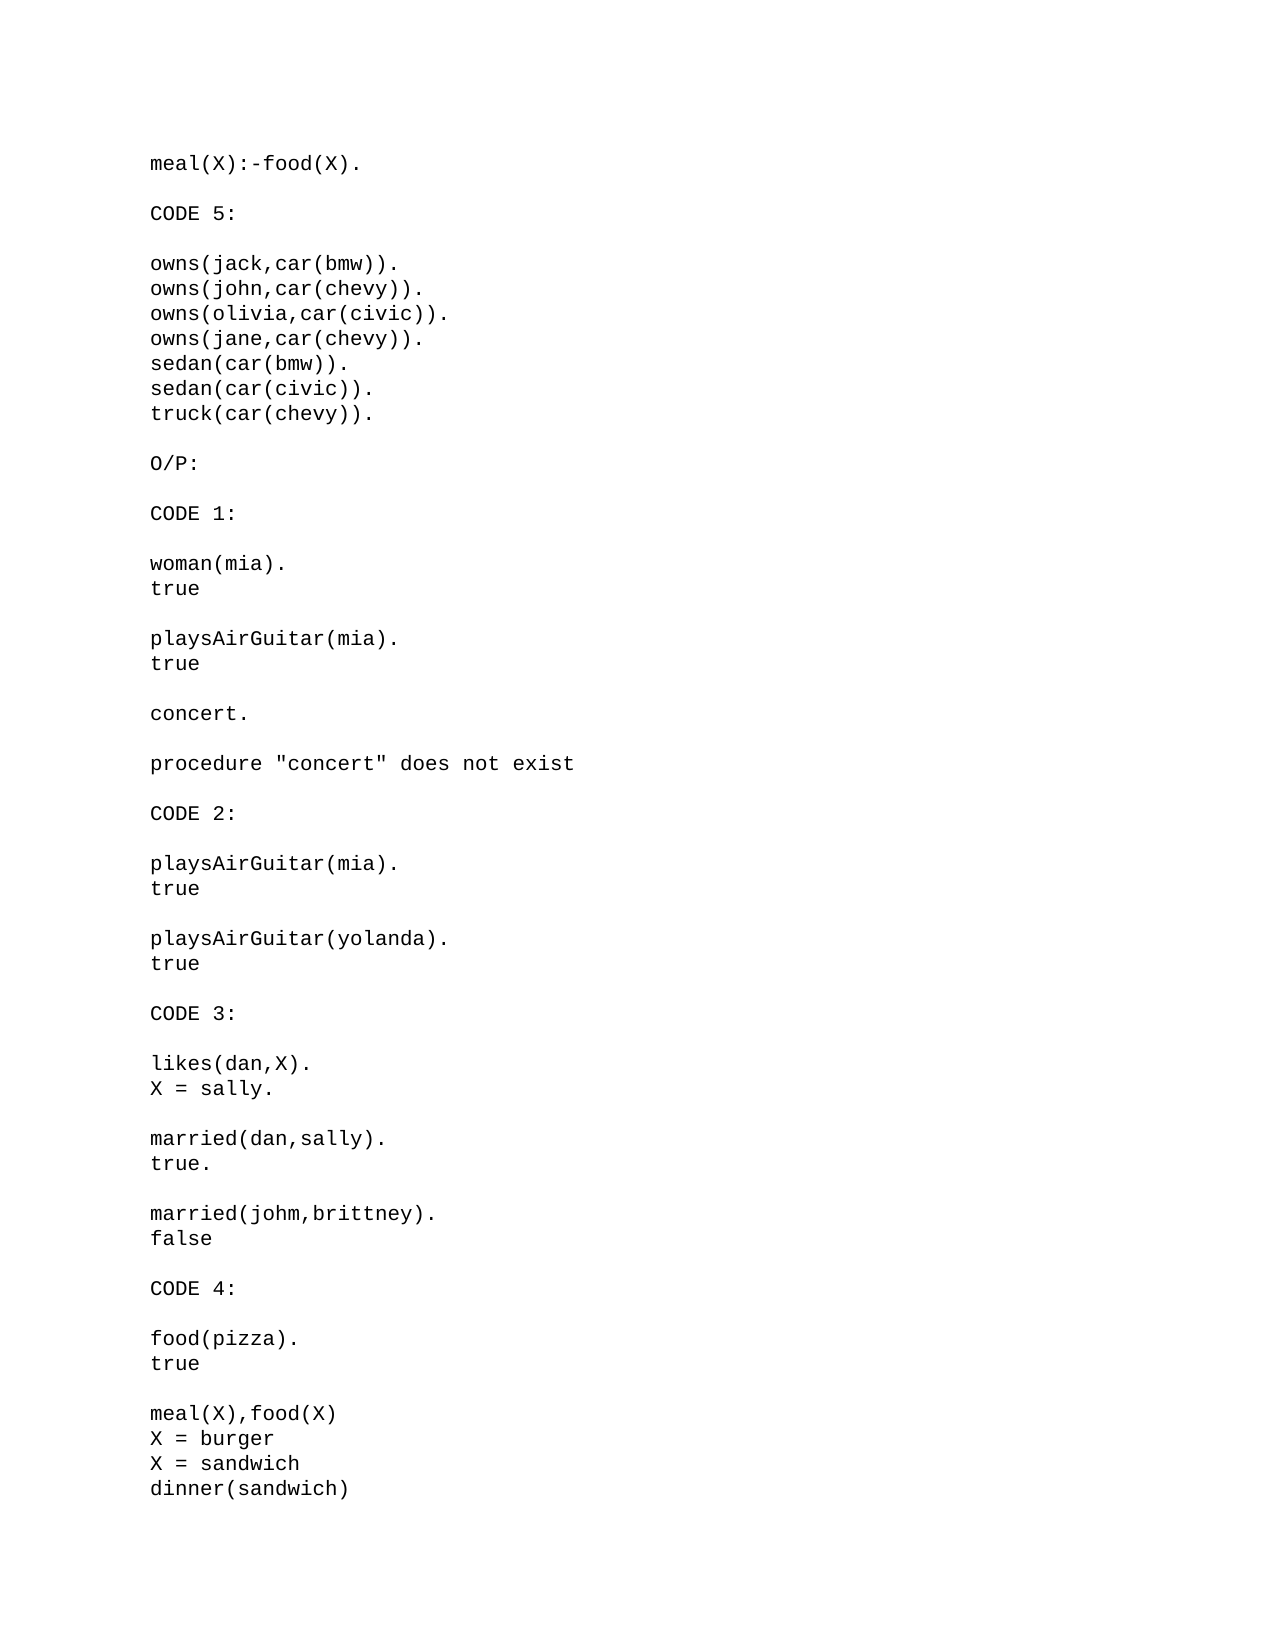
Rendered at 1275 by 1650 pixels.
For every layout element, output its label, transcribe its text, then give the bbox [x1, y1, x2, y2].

text true [150, 875, 1125, 900]
text owns(jack,car(bmw)). [150, 250, 1125, 275]
text false [150, 1225, 1125, 1250]
text O/P: [150, 450, 1125, 475]
text CODE 5: [150, 200, 1125, 225]
text CODE 4: [150, 1275, 1125, 1300]
text true [150, 1350, 1125, 1375]
text likes(dan,X). [150, 1050, 1125, 1075]
text playsAirGuitar(mia). [150, 850, 1125, 875]
text truck(car(chevy)). [150, 400, 1125, 425]
text playsAirGuitar(mia). [150, 625, 1125, 650]
text meal(X),food(X) [150, 1400, 1125, 1425]
text owns(olivia,car(civic)). [150, 300, 1125, 325]
text CODE 2: [150, 800, 1125, 825]
text married(dan,sally). [150, 1125, 1125, 1150]
text food(pizza). [150, 1325, 1125, 1350]
text true. [150, 1150, 1125, 1175]
text true [150, 950, 1125, 975]
text meal(X):-food(X). [150, 150, 1125, 175]
text CODE 3: [150, 1000, 1125, 1025]
text owns(jane,car(chevy)). [150, 325, 1125, 350]
text married(johm,brittney). [150, 1200, 1125, 1225]
text playsAirGuitar(yolanda). [150, 925, 1125, 950]
text procedure "concert" does not exist [150, 750, 1125, 775]
text CODE 1: [150, 500, 1125, 525]
text X = burger [150, 1425, 1125, 1450]
text concert. [150, 700, 1125, 725]
text X = sally. [150, 1075, 1125, 1100]
text dinner(sandwich) [150, 1475, 1125, 1500]
text X = sandwich [150, 1450, 1125, 1475]
text sedan(car(civic)). [150, 375, 1125, 400]
text woman(mia). [150, 550, 1125, 575]
text sedan(car(bmw)). [150, 350, 1125, 375]
text owns(john,car(chevy)). [150, 275, 1125, 300]
text true [150, 650, 1125, 675]
text true [150, 575, 1125, 600]
